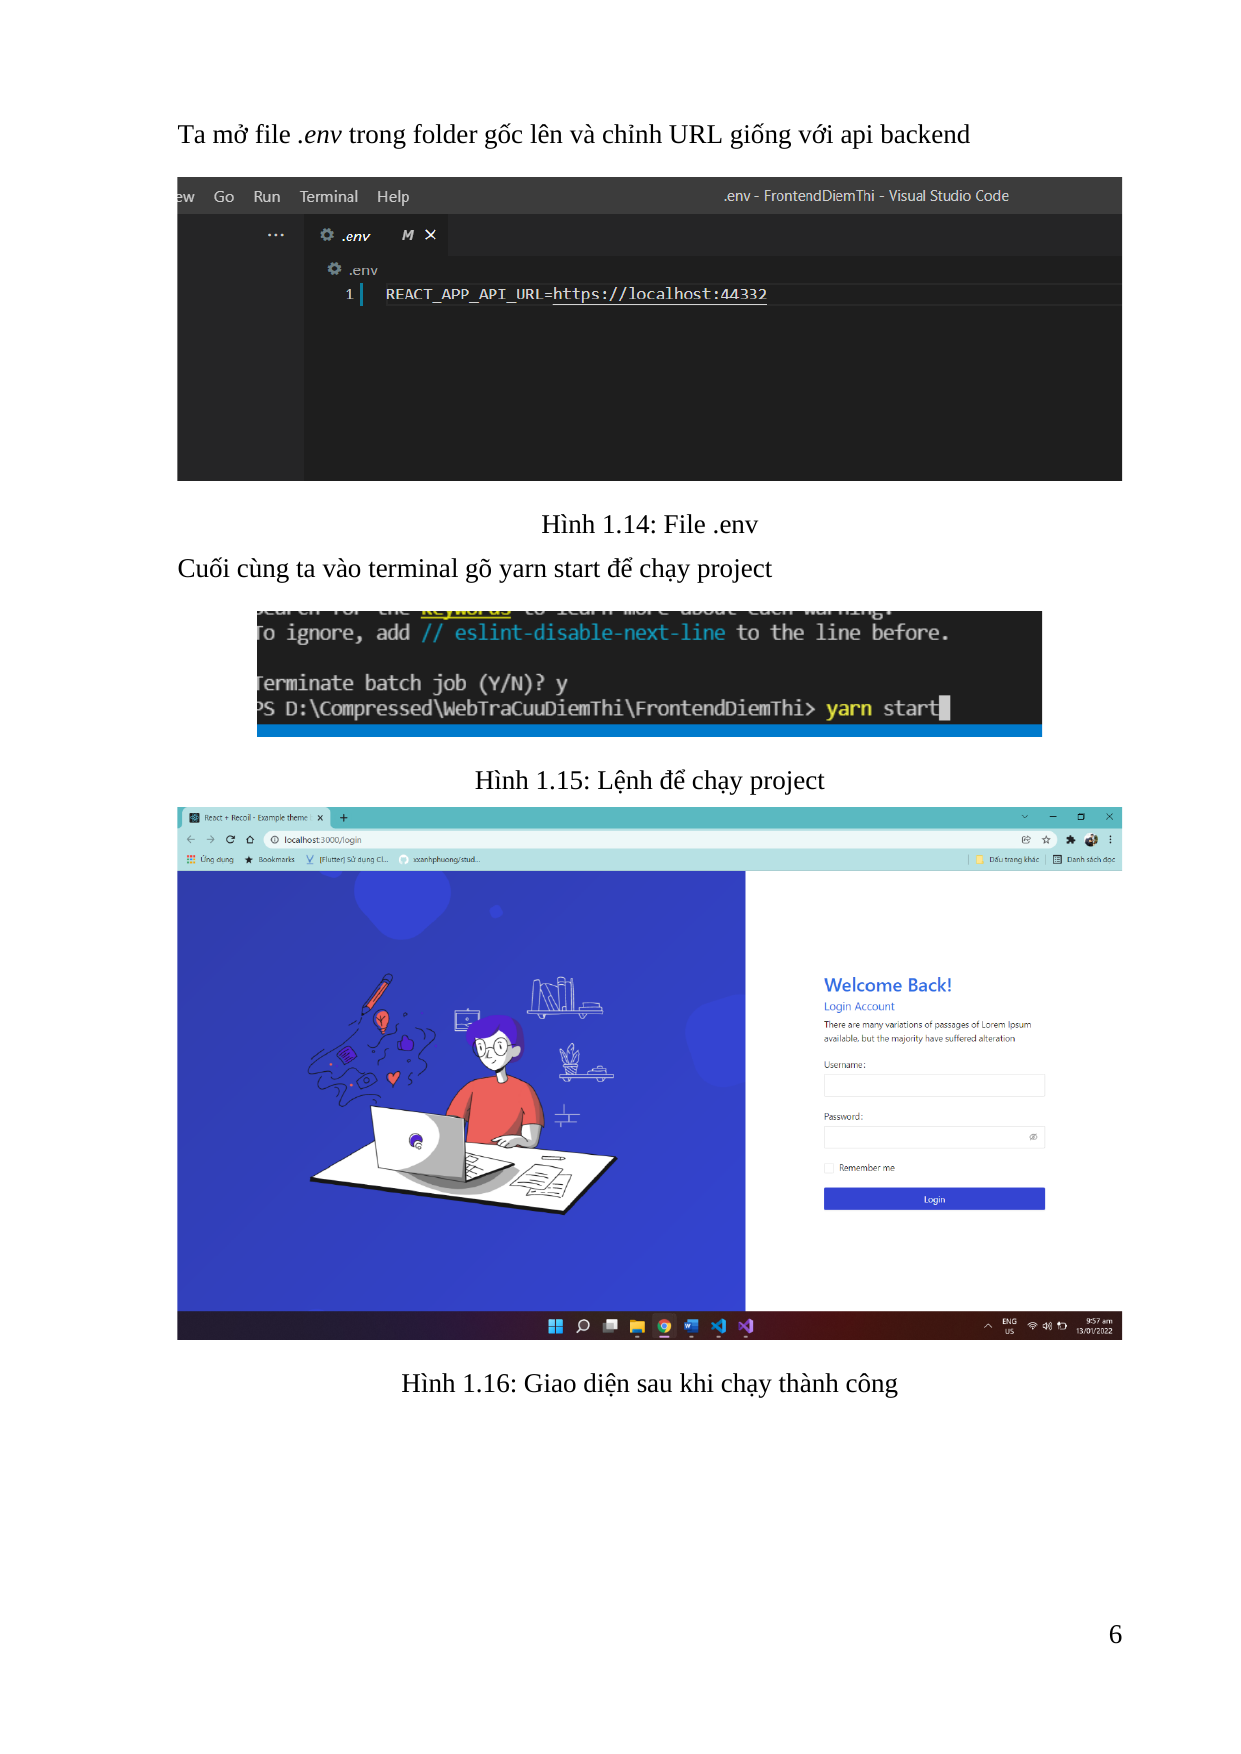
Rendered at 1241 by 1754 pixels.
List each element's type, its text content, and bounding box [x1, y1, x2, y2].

text Hình 1.15: Lệnh để chạy project [177, 764, 1122, 795]
text Hình 1.14: File .env [177, 508, 1122, 539]
text Cuối cùng ta vào terminal gõ yarn start để chạy project [177, 552, 1122, 583]
picture [177, 807, 1123, 1340]
text Hình 1.16: Giao diện sau khi chạy thành công [177, 1367, 1122, 1398]
text Ta mở file .env trong folder gốc lên và chỉnh URL giống với api backend [177, 118, 1122, 149]
